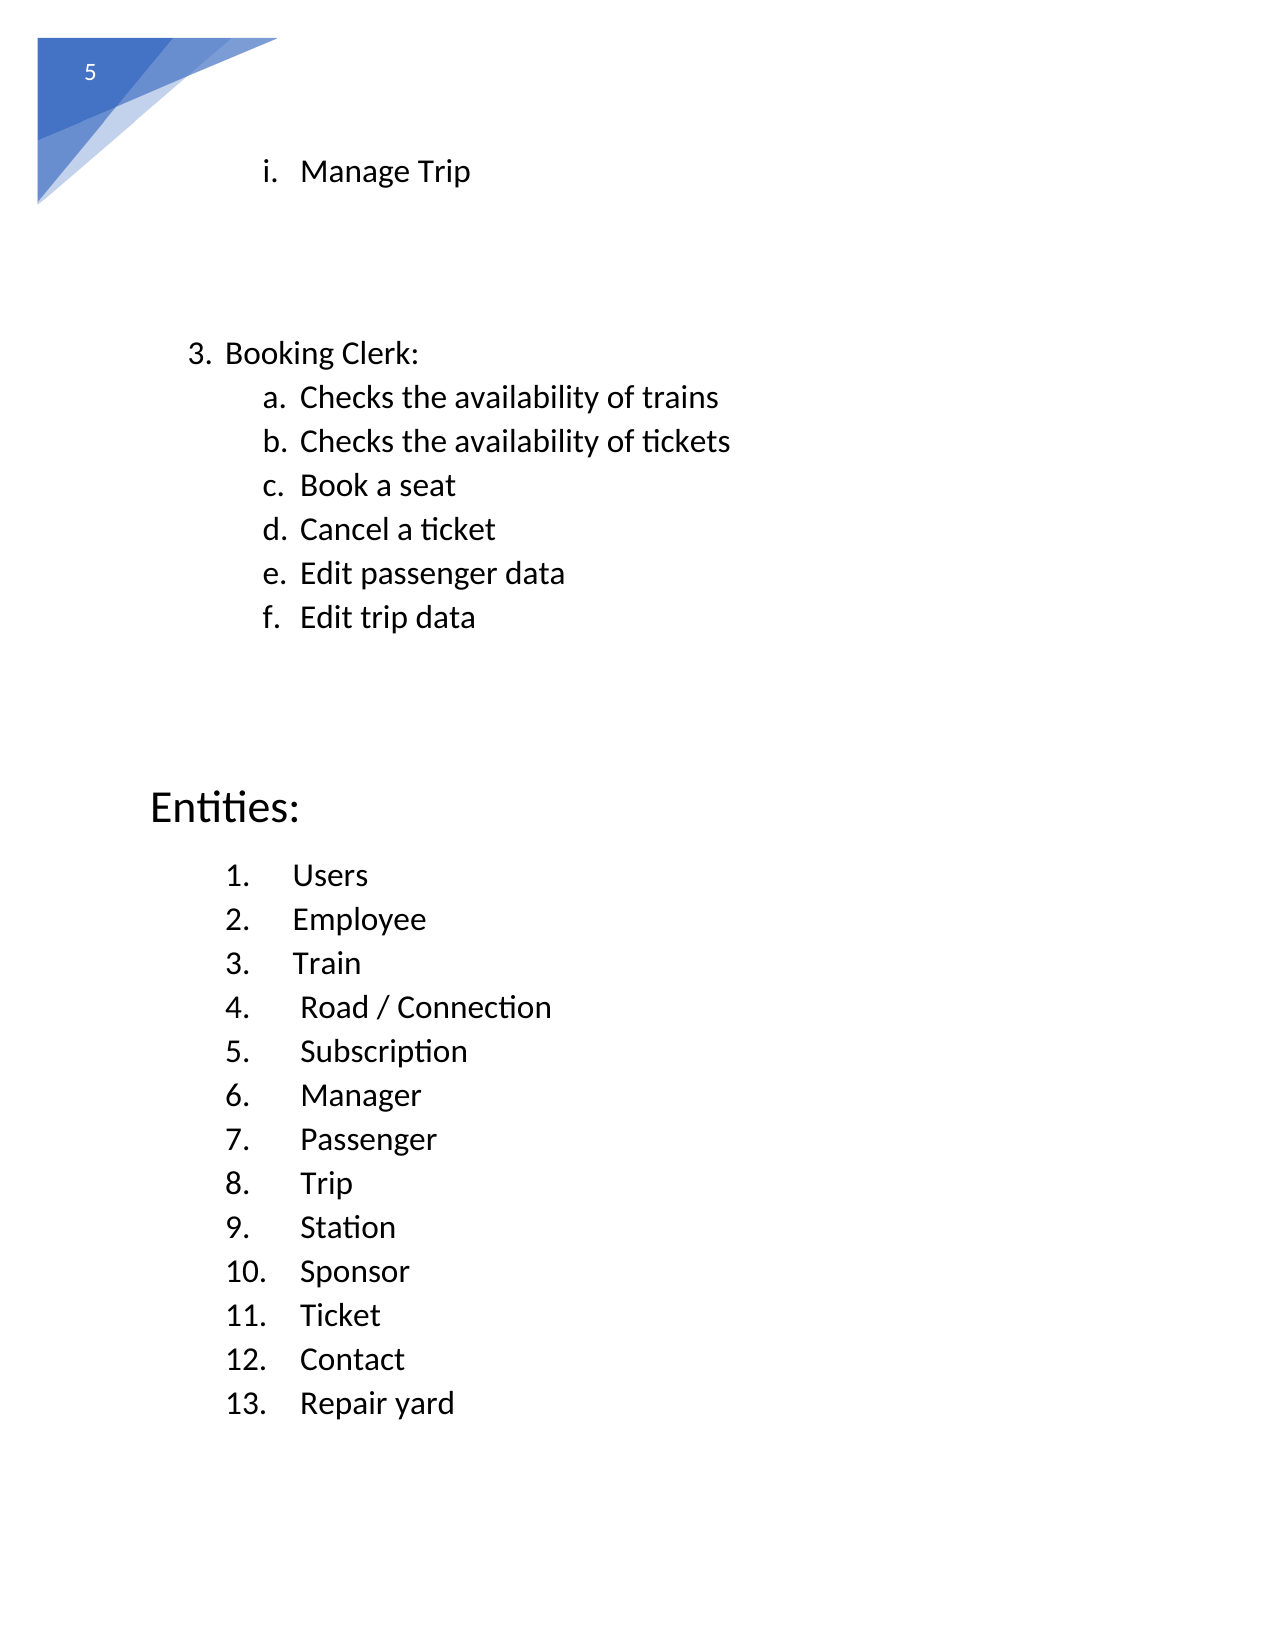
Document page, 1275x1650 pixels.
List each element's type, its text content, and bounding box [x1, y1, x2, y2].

text Entities: [150, 777, 1125, 833]
list Edit trip data [262, 596, 1125, 636]
list Manage Trip [262, 150, 1125, 191]
list Cancel a ticket [262, 508, 1125, 548]
list Road / Connection [225, 986, 1125, 1027]
list Trip [225, 1162, 1125, 1203]
list Contact [225, 1338, 1125, 1379]
picture [37, 37, 279, 206]
list Checks the availability of trains [262, 376, 1125, 417]
list Manager [225, 1074, 1125, 1115]
list Book a seat [262, 464, 1125, 504]
list Employee [225, 898, 1125, 939]
list Booking Clerk: [187, 332, 1125, 373]
list Subscription [225, 1030, 1125, 1071]
list Repair yard [225, 1382, 1125, 1423]
list Edit passenger data [262, 552, 1125, 592]
list Ticket [225, 1294, 1125, 1335]
list Sponsor [225, 1250, 1125, 1291]
list Users [225, 854, 1125, 895]
list Passenger [225, 1118, 1125, 1159]
list Train [225, 942, 1125, 983]
list Station [225, 1206, 1125, 1247]
list Checks the availability of tickets [262, 420, 1125, 461]
